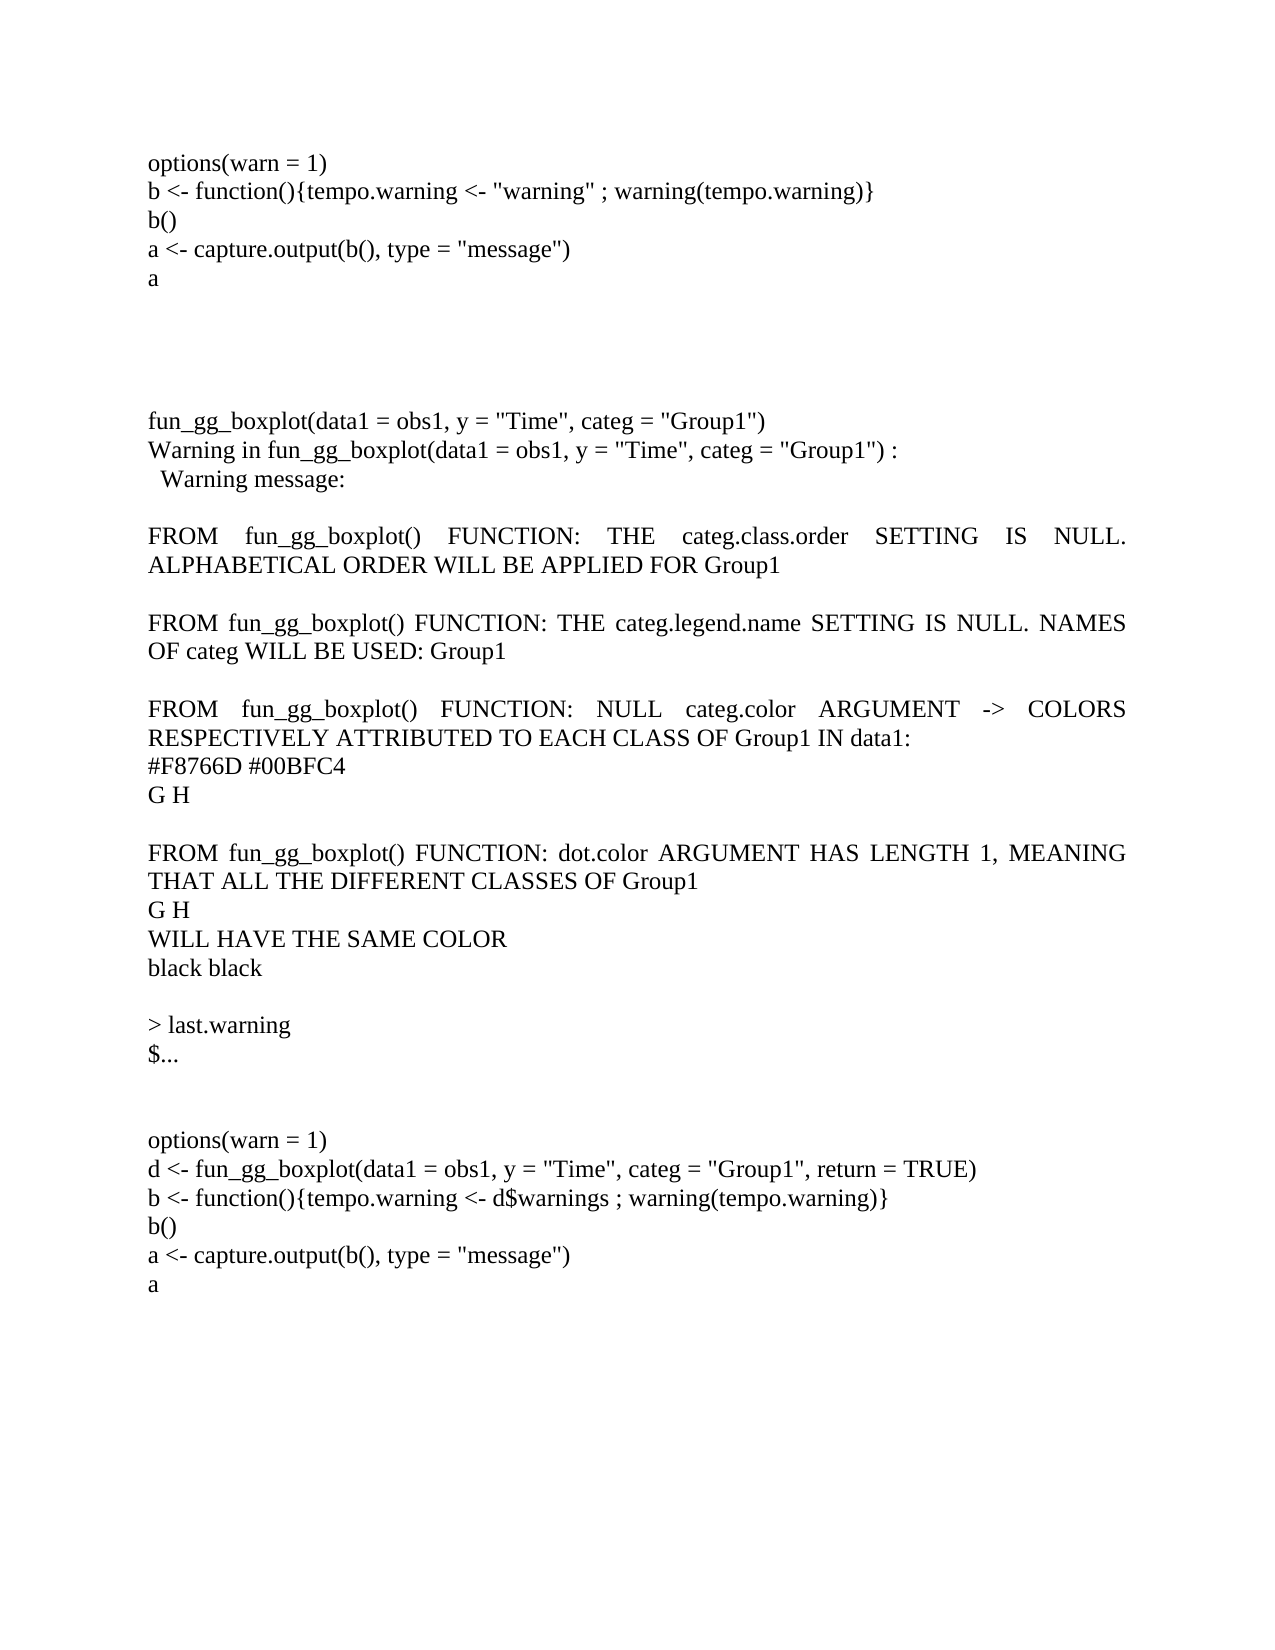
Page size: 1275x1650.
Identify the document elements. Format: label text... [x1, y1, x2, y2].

text b() [148, 1211, 1127, 1240]
text b <- function(){tempo.warning <- "warning" ; warning(tempo.warning)} [148, 176, 1127, 205]
text b <- function(){tempo.warning <- d$warnings ; warning(tempo.warning)} [148, 1183, 1127, 1211]
text FROM fun_gg_boxplot() FUNCTION: NULL categ.color ARGUMENT -> COLORS RESPECTIVELY ATTRIBUTED TO EACH CLASS OF Group1 IN data1: [148, 694, 1127, 751]
text Warning message: [148, 464, 1127, 493]
text $... [148, 1039, 1127, 1068]
text FROM fun_gg_boxplot() FUNCTION: THE categ.class.order SETTING IS NULL. ALPHABETICAL ORDER WILL BE APPLIED FOR Group1 [148, 521, 1127, 579]
text #F8766D #00BFC4 [148, 751, 1127, 780]
text options(warn = 1) [148, 148, 1127, 176]
text Warning in fun_gg_boxplot(data1 = obs1, y = "Time", categ = "Group1") : [148, 435, 1127, 464]
text fun_gg_boxplot(data1 = obs1, y = "Time", categ = "Group1") [148, 406, 1127, 435]
text G H [148, 895, 1127, 924]
text G H [148, 780, 1127, 809]
text black black [148, 953, 1127, 981]
text a <- capture.output(b(), type = "message") [148, 234, 1127, 263]
text b() [148, 205, 1127, 234]
text FROM fun_gg_boxplot() FUNCTION: THE categ.legend.name SETTING IS NULL. NAMES OF categ WILL BE USED: Group1 [148, 608, 1127, 665]
text options(warn = 1) [148, 1125, 1127, 1154]
text > last.warning [148, 1010, 1127, 1039]
text d <- fun_gg_boxplot(data1 = obs1, y = "Time", categ = "Group1", return = TRUE) [148, 1154, 1127, 1183]
text WILL HAVE THE SAME COLOR [148, 924, 1127, 953]
text a [148, 1269, 1127, 1298]
text a [148, 263, 1127, 291]
text FROM fun_gg_boxplot() FUNCTION: dot.color ARGUMENT HAS LENGTH 1, MEANING THAT ALL THE DIFFERENT CLASSES OF Group1 [148, 838, 1127, 895]
text a <- capture.output(b(), type = "message") [148, 1240, 1127, 1269]
